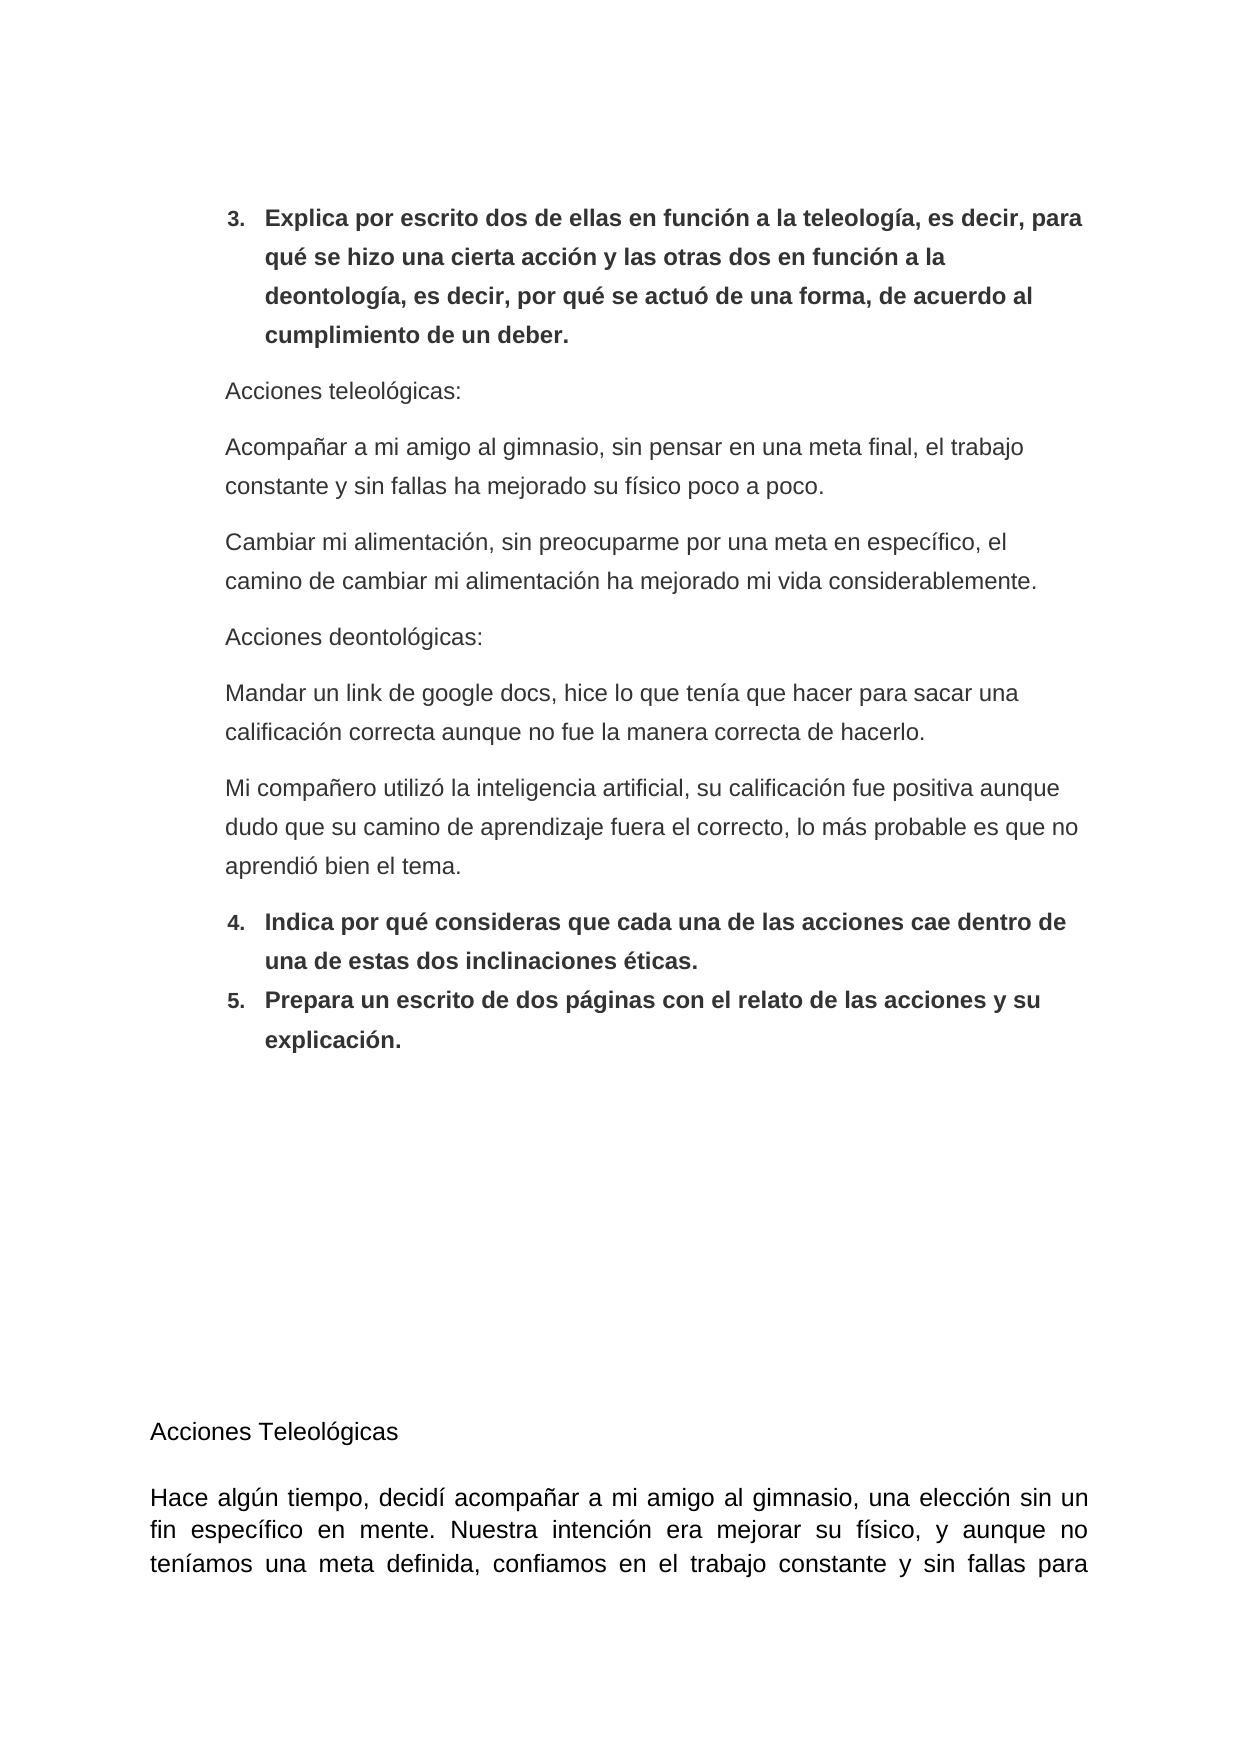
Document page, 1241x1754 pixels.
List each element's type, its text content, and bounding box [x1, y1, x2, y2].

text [150, 1482, 1090, 1577]
text Acciones teleológicas: [225, 377, 1090, 405]
list Prepara un escrito de dos páginas con el relato de las acciones y su explicación. [227, 986, 1090, 1053]
text Acciones Teleológicas [150, 1416, 1090, 1445]
list Indica por qué consideras que cada una de las acciones cae dentro de una de estas dos inclinaciones éticas. [227, 908, 1090, 975]
text Acompañar a mi amigo al gimnasio, sin pensar en una meta final, el trabajo constante y sin fallas ha mejorado su físico poco a poco. [225, 433, 1090, 500]
text Mandar un link de google docs, hice lo que tenía que hacer para sacar una calificación correcta aunque no fue la manera correcta de hacerlo. [225, 679, 1090, 746]
list Explica por escrito dos de ellas en función a la teleología, es decir, para qué se hizo una cierta acción y las otras dos en función a la deontología, es decir, por qué se actuó de una forma, de acuerdo al cumplimiento de un deber. [227, 204, 1090, 349]
text Mi compañero utilizó la inteligencia artificial, su calificación fue positiva aunque dudo que su camino de aprendizaje fuera el correcto, lo más probable es que no aprendió bien el tema. [225, 774, 1090, 880]
text Cambiar mi alimentación, sin preocuparme por una meta en específico, el camino de cambiar mi alimentación ha mejorado mi vida considerablemente. [225, 528, 1090, 595]
text Acciones deontológicas: [225, 623, 1090, 651]
